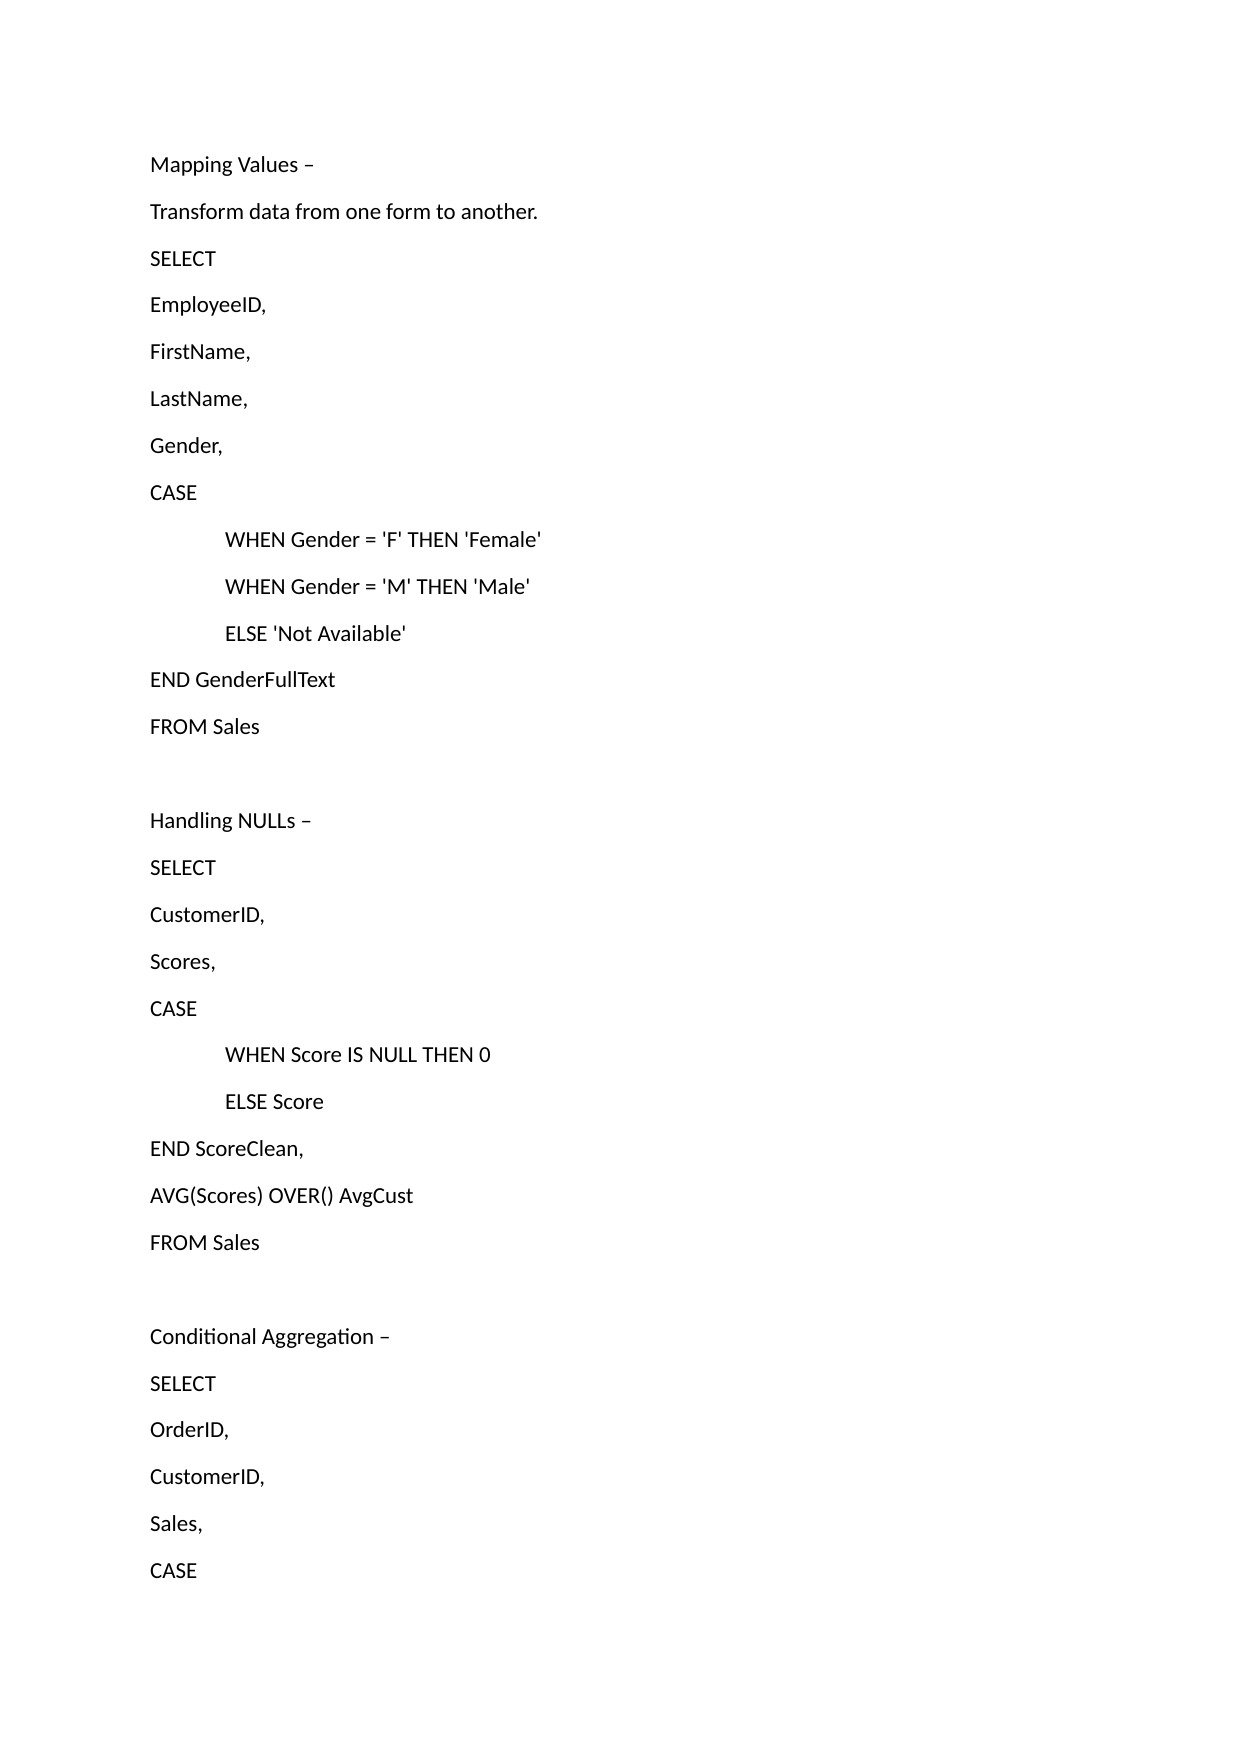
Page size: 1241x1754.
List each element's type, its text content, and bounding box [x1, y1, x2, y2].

text CASE [150, 478, 1090, 506]
text EmployeeID, [150, 291, 1090, 319]
text CASE [150, 1556, 1090, 1584]
text CASE [150, 994, 1090, 1022]
text ELSE 'Not Available' [150, 619, 1090, 647]
text END ScoreClean, [150, 1134, 1090, 1162]
text Conditional Aggregation – [150, 1322, 1090, 1350]
text LastName, [150, 384, 1090, 412]
text ELSE Score [150, 1087, 1090, 1116]
text CustomerID, [150, 900, 1090, 928]
text SELECT [150, 1369, 1090, 1397]
text SELECT [150, 244, 1090, 272]
text Gender, [150, 431, 1090, 459]
text FROM Sales [150, 1228, 1090, 1256]
text WHEN Gender = 'F' THEN 'Female' [150, 525, 1090, 553]
text END GenderFullText [150, 666, 1090, 694]
text SELECT [150, 853, 1090, 881]
text WHEN Gender = 'M' THEN 'Male' [150, 572, 1090, 600]
text FROM Sales [150, 712, 1090, 741]
text AVG(Scores) OVER() AvgCust [150, 1181, 1090, 1209]
text Scores, [150, 947, 1090, 975]
text Transform data from one form to another. [150, 197, 1090, 225]
text Sales, [150, 1509, 1090, 1537]
text Handling NULLs – [150, 806, 1090, 834]
text FirstName, [150, 337, 1090, 366]
text WHEN Score IS NULL THEN 0 [150, 1041, 1090, 1069]
text OrderID, [150, 1416, 1090, 1444]
text CustomerID, [150, 1462, 1090, 1491]
text Mapping Values – [150, 150, 1090, 178]
